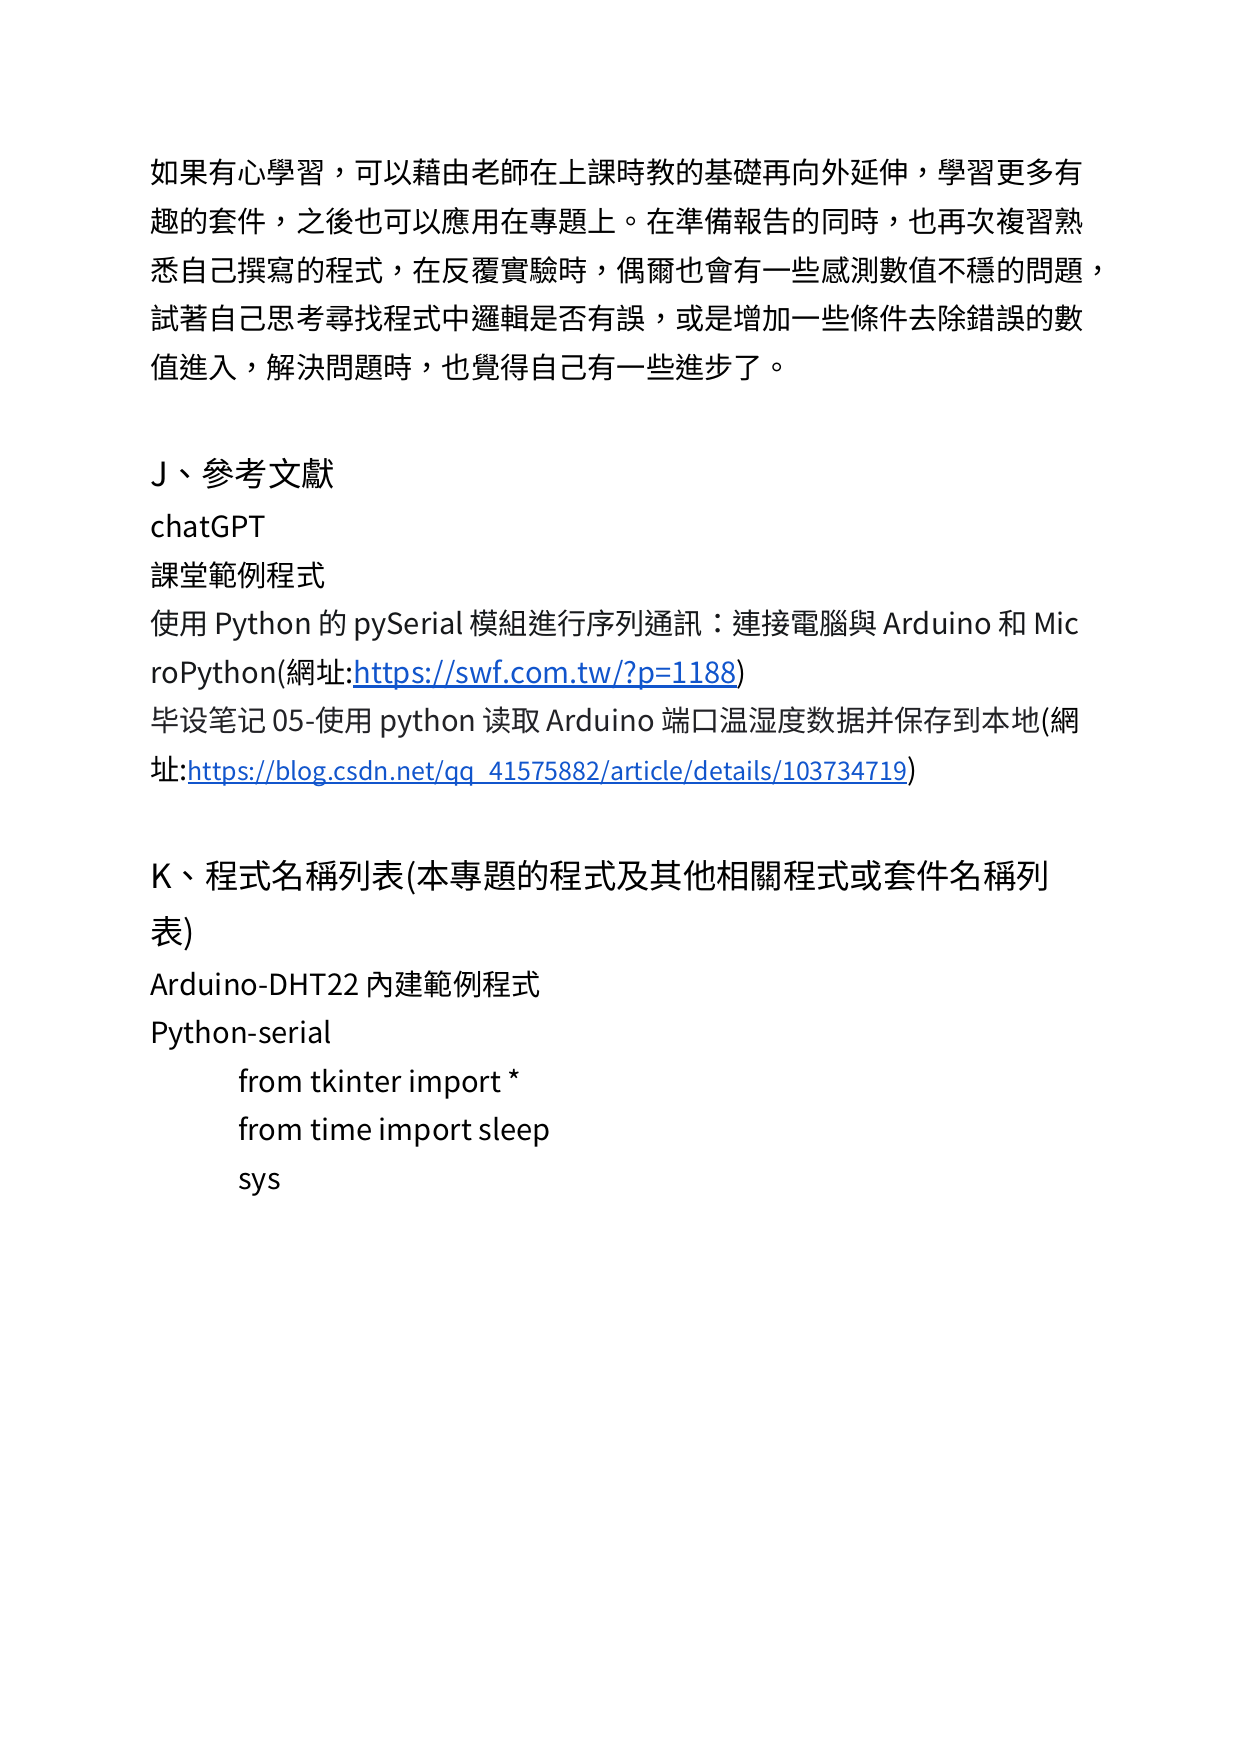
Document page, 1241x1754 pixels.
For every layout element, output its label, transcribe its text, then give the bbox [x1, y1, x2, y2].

text J、參考文獻 [150, 448, 1090, 496]
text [150, 150, 1090, 386]
text from time import sleep [150, 1107, 1090, 1149]
text K、程式名稱列表(本專題的程式及其他相關程式或套件名稱列表) [150, 850, 1090, 954]
text Arduino-DHT22內建範例程式 [150, 961, 1090, 1003]
text chatGPT [150, 503, 1090, 546]
text sys [225, 1155, 1090, 1197]
text Python-serial [150, 1009, 1090, 1052]
text from tkinter import * [150, 1058, 1090, 1100]
text 毕设笔记05-使用python读取Arduino端口温湿度数据并保存到本地(網址:https://blog.csdn.net/qq_41575882/article/details/103734719) [150, 698, 1090, 788]
text 使用Python的pySerial模組進行序列通訊：連接電腦與Arduino和MicroPython(網址:https://swf.com.tw/?p=1188) [150, 601, 1090, 691]
text 課堂範例程式 [150, 552, 1090, 594]
